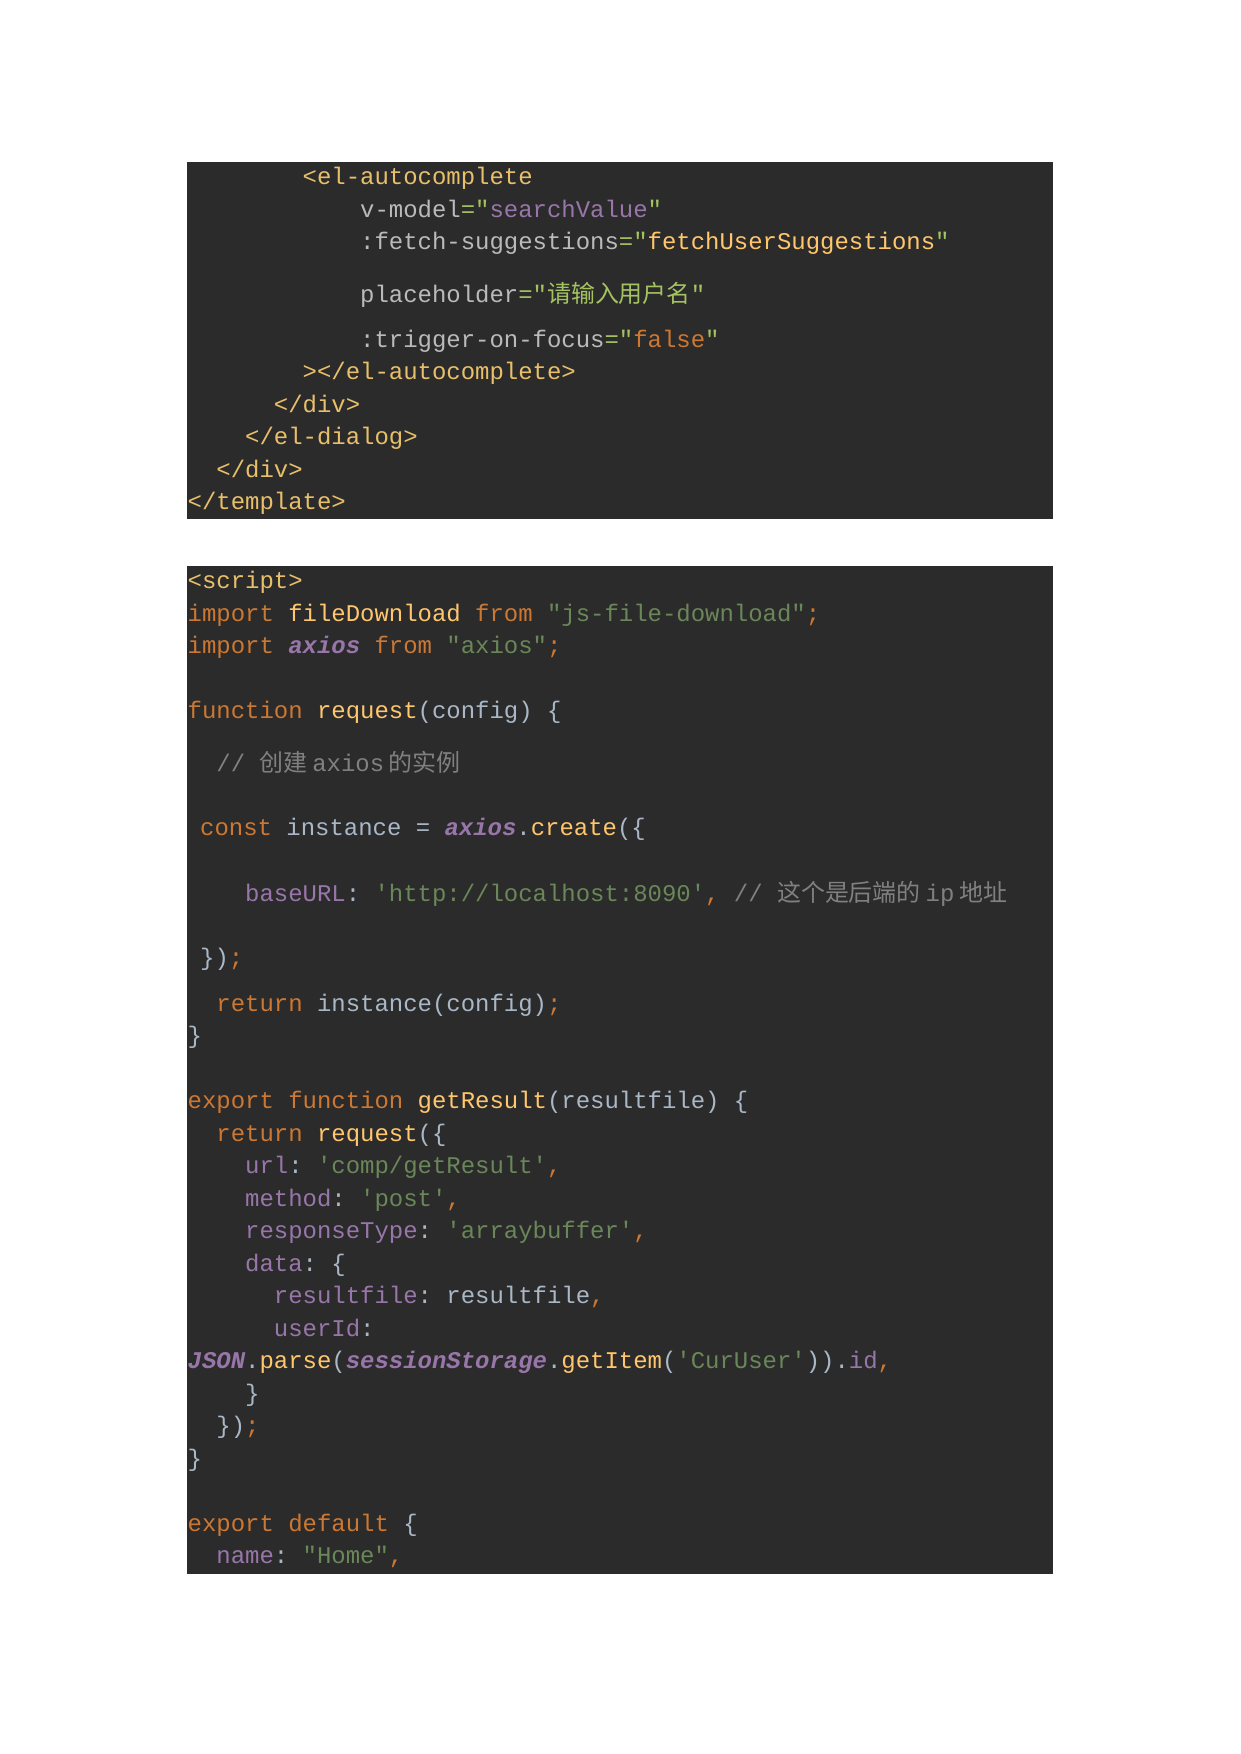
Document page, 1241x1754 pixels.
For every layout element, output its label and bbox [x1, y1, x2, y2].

text [187, 162, 1053, 519]
text [187, 566, 1053, 1574]
